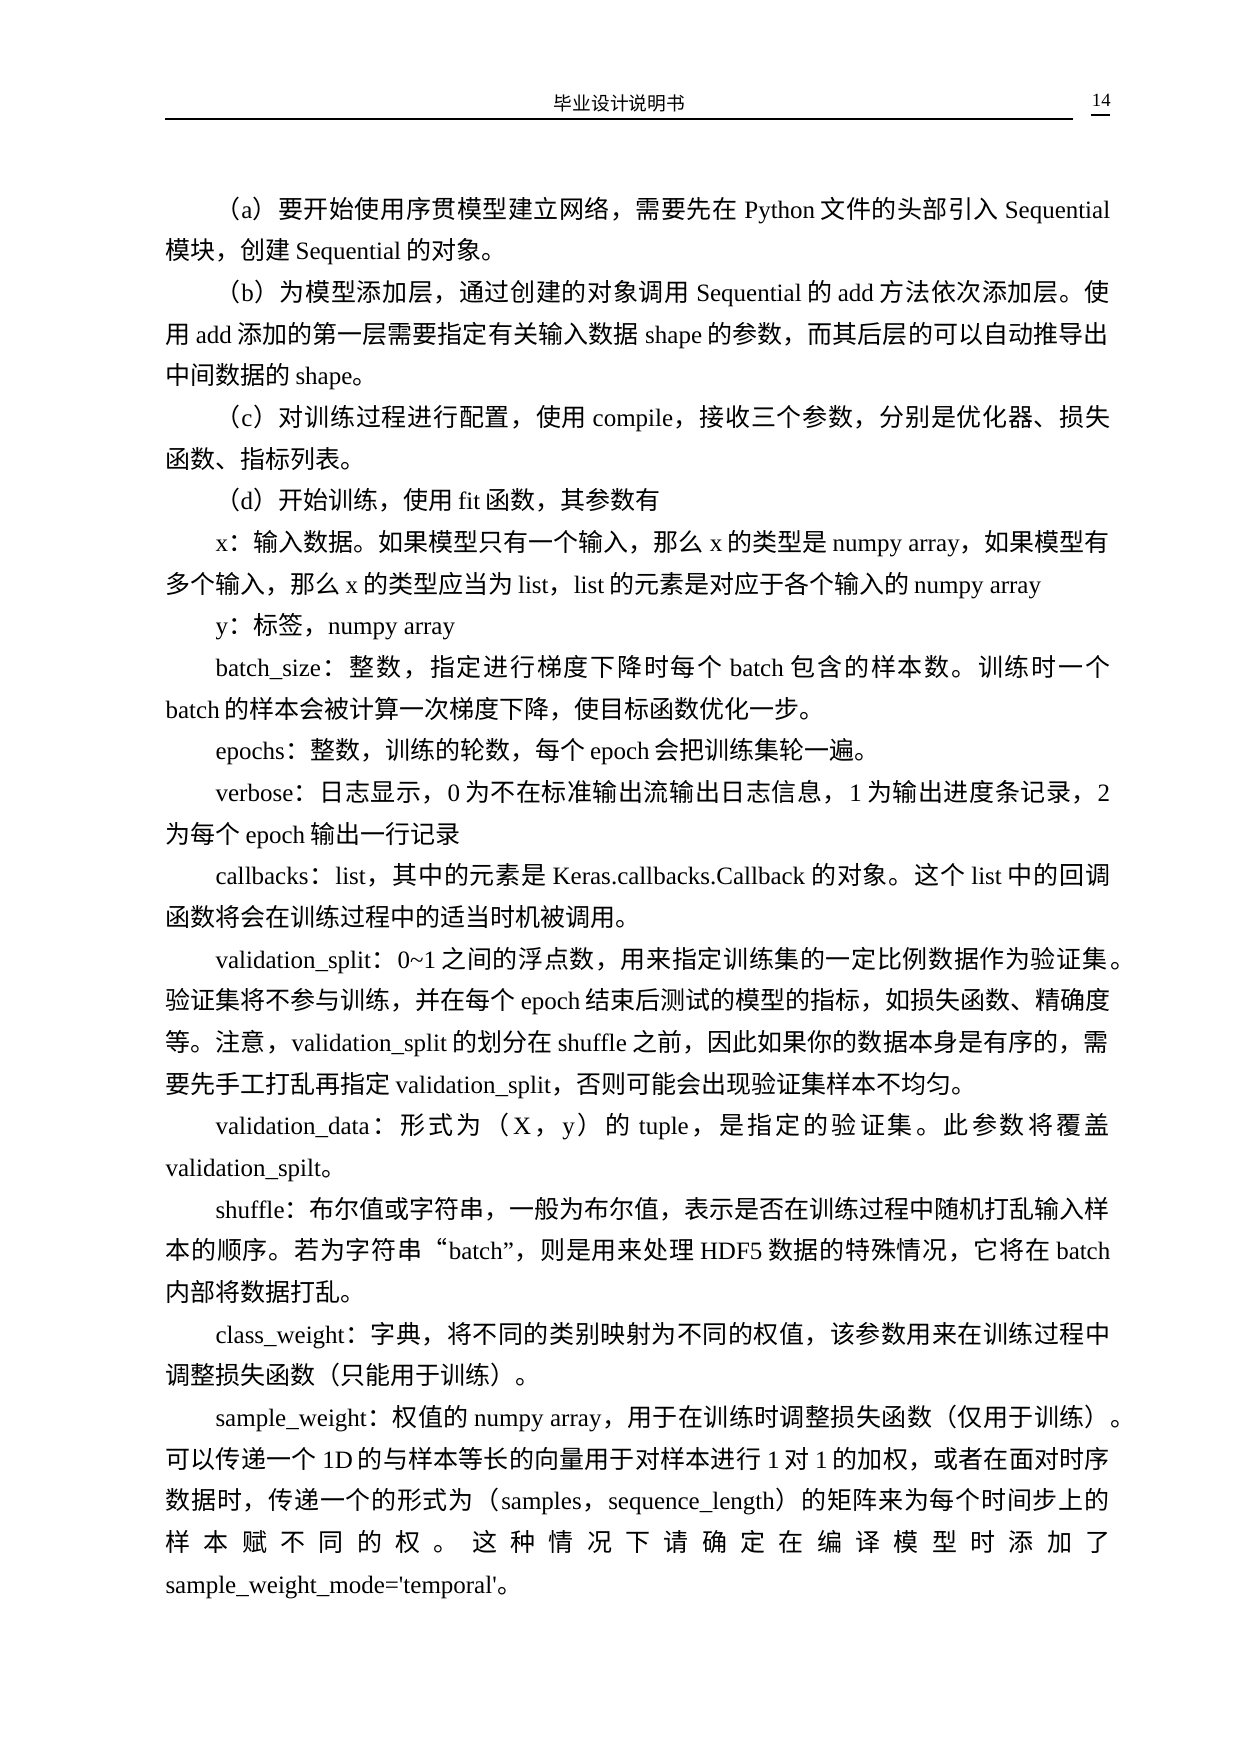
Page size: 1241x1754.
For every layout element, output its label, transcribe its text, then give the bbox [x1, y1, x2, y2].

text （a）要开始使用序贯模型建立网络，需要先在Python文件的头部引入Sequential模块，创建Sequential的对象。 [165, 186, 1110, 270]
text callbacks：list，其中的元素是Keras.callbacks.Callback的对象。这个list中的回调函数将会在训练过程中的适当时机被调用。 [165, 853, 1110, 936]
text （d）开始训练，使用fit函数，其参数有 [165, 478, 1110, 520]
text class_weight：字典，将不同的类别映射为不同的权值，该参数用来在训练过程中调整损失函数（只能用于训练）。 [165, 1311, 1110, 1395]
text validation_split：0~1之间的浮点数，用来指定训练集的一定比例数据作为验证集。验证集将不参与训练，并在每个epoch结束后测试的模型的指标，如损失函数、精确度等。注意，validation_split的划分在shuffle之前，因此如果你的数据本身是有序的，需要先手工打乱再指定validation_split，否则可能会出现验证集样本不均匀。 [165, 936, 1110, 1103]
text （b）为模型添加层，通过创建的对象调用Sequential的add方法依次添加层。使用add添加的第一层需要指定有关输入数据shape的参数，而其后层的可以自动推导出中间数据的shape。 [165, 270, 1110, 395]
text shuffle：布尔值或字符串，一般为布尔值，表示是否在训练过程中随机打乱输入样本的顺序。若为字符串“batch”，则是用来处理HDF5数据的特殊情况，它将在batch内部将数据打乱。 [165, 1186, 1110, 1311]
text （c）对训练过程进行配置，使用compile，接收三个参数，分别是优化器、损失函数、指标列表。 [165, 395, 1110, 478]
text y：标签，numpy array [165, 603, 1110, 645]
text x：输入数据。如果模型只有一个输入，那么x的类型是numpy array，如果模型有多个输入，那么x的类型应当为list，list的元素是对应于各个输入的numpy array [165, 520, 1110, 603]
text batch_size：整数，指定进行梯度下降时每个batch包含的样本数。训练时一个batch的样本会被计算一次梯度下降，使目标函数优化一步。 [165, 645, 1110, 728]
text verbose：日志显示，0为不在标准输出流输出日志信息，1为输出进度条记录，2为每个epoch输出一行记录 [165, 770, 1110, 853]
text validation_data：形式为（X，y）的tuple，是指定的验证集。此参数将覆盖validation_spilt。 [165, 1103, 1110, 1186]
text epochs：整数，训练的轮数，每个epoch会把训练集轮一遍。 [165, 728, 1110, 770]
text sample_weight：权值的numpy array，用于在训练时调整损失函数（仅用于训练）。可以传递一个1D的与样本等长的向量用于对样本进行1对1的加权，或者在面对时序数据时，传递一个的形式为（samples，sequence_length）的矩阵来为每个时间步上的样本赋不同的权。这种情况下请确定在编译模型时添加了sample_weight_mode='temporal'。 [165, 1395, 1110, 1603]
